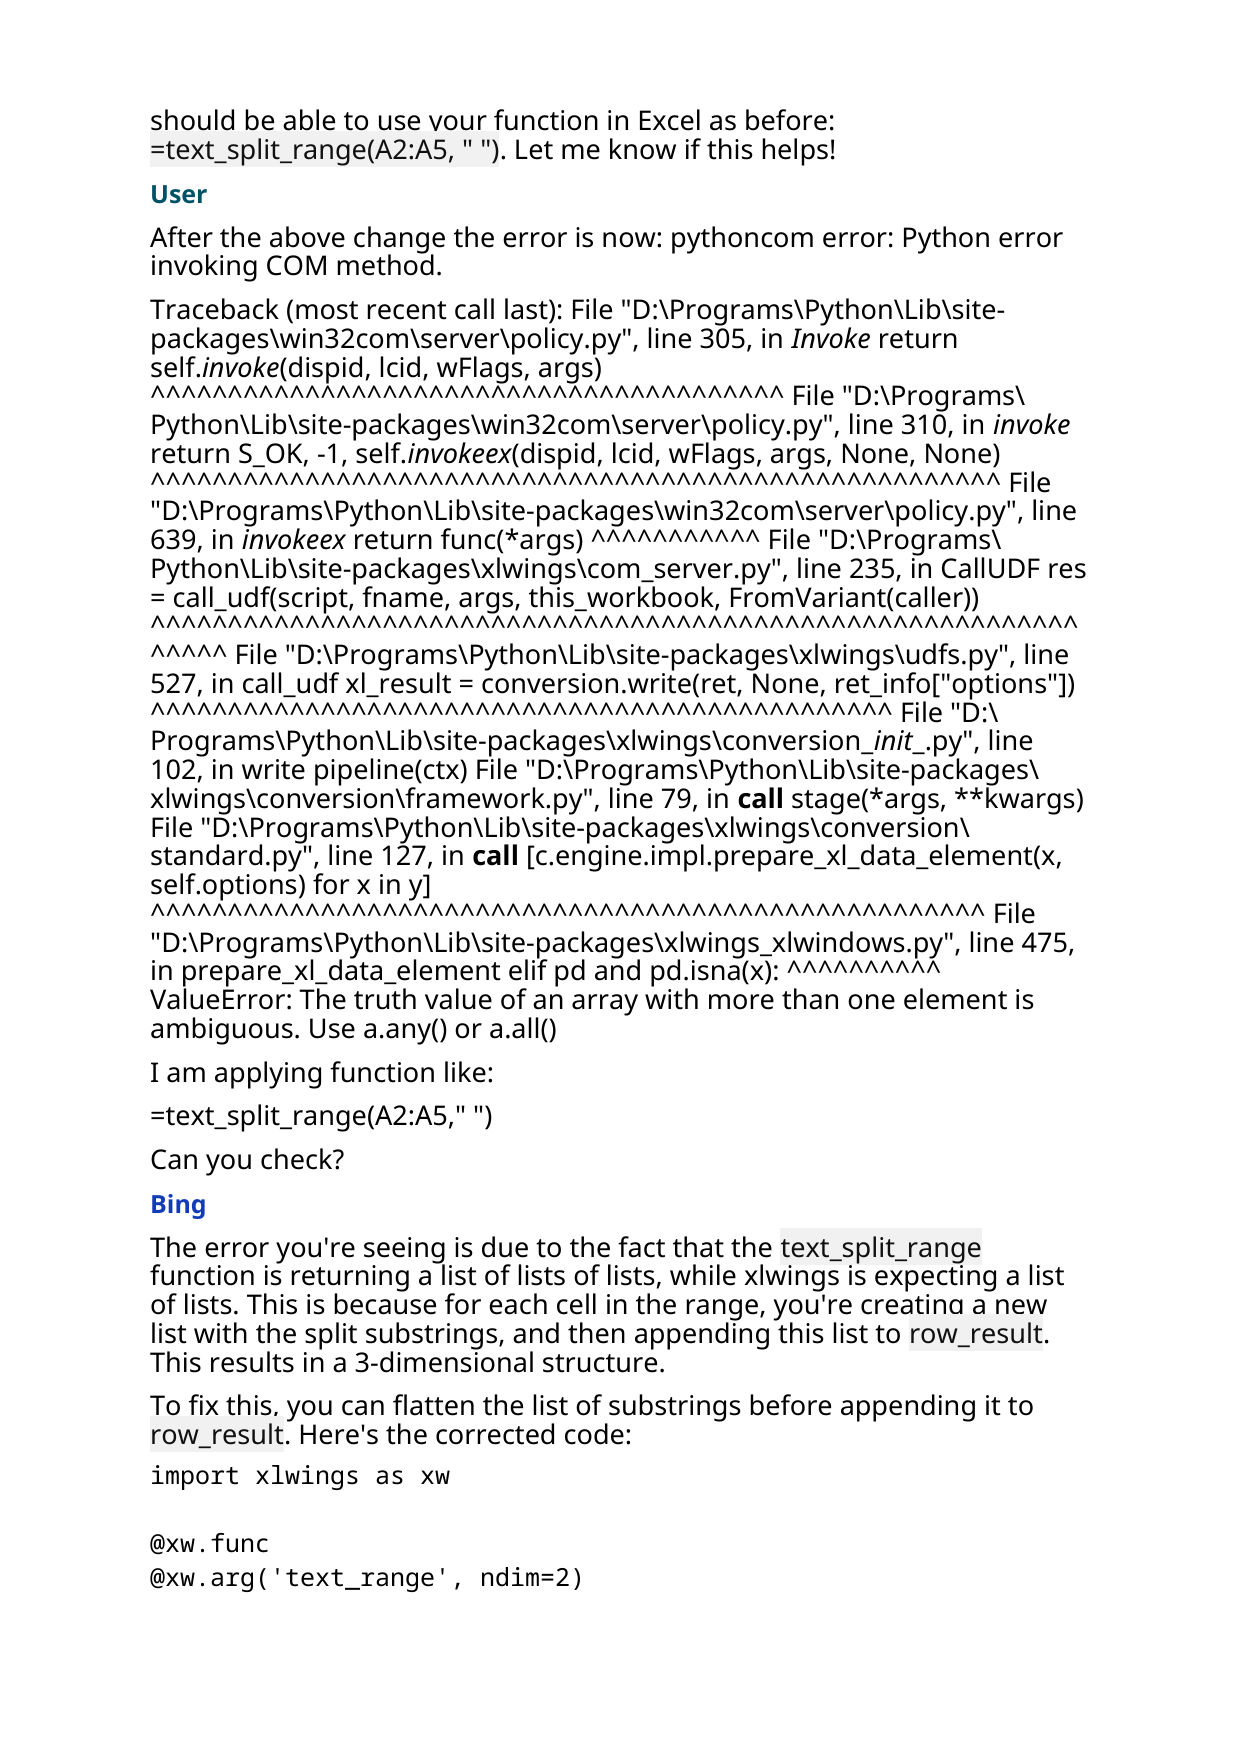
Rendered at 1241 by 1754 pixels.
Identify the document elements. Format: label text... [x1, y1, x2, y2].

title User [150, 180, 1090, 209]
text To fix this, you can flatten the list of substrings before appending it to row_result. Here's the corrected code: [150, 1393, 1090, 1450]
text @xw.func [150, 1526, 1090, 1560]
text After the above change the error is now: pythoncom error: Python error invoking COM method. [150, 224, 1090, 282]
text @xw.arg('text_range', ndim=2) [150, 1560, 1090, 1594]
text import xlwings as xw [150, 1458, 1090, 1492]
text =text_split_range(A2:A5," ") [150, 1103, 1090, 1132]
title Bing [150, 1190, 1090, 1219]
text Can you check? [150, 1147, 1090, 1175]
text The error you're seeing is due to the fact that the text_split_range function is returning a list of lists of lists, while xlwings is expecting a list of lists. This is because for each cell in the range, you're creating a new list with the split substrings, and then appending this list to row_result. This results in a 3-dimensional structure. [150, 1234, 1090, 1378]
text Traceback (most recent call last): File "D:\Programs\Python\Lib\site-packages\win32com\server\policy.py", line 305, in Invoke return self.invoke(dispid, lcid, wFlags, args) ^^^^^^^^^^^^^^^^^^^^^^^^^^^^^^^^^^^^^^^^^ File "D:\Programs\Python\Lib\site-packages\win32com\server\policy.py", line 310, in invoke return S_OK, -1, self.invokeex(dispid, lcid, wFlags, args, None, None) ^^^^^^^^^^^^^^^^^^^^^^^^^^^^^^^^^^^^^^^^^^^^^^^^^^^^^^^ File "D:\Programs\Python\Lib\site-packages\win32com\server\policy.py", line 639, in invokeex return func(*args) ^^^^^^^^^^^ File "D:\Programs\Python\Lib\site-packages\xlwings\com_server.py", line 235, in CallUDF res = call_udf(script, fname, args, this_workbook, FromVariant(caller)) ^^^^^^^^^^^^^^^^^^^^^^^^^^^^^^^^^^^^^^^^^^^^^^^^^^^^^^^^^^^^^^^^^ File "D:\Programs\Python\Lib\site-packages\xlwings\udfs.py", line 527, in call_udf xl_result = conversion.write(ret, None, ret_info["options"]) ^^^^^^^^^^^^^^^^^^^^^^^^^^^^^^^^^^^^^^^^^^^^^^^^ File "D:\Programs\Python\Lib\site-packages\xlwings\conversion_init_.py", line 102, in write pipeline(ctx) File "D:\Programs\Python\Lib\site-packages\xlwings\conversion\framework.py", line 79, in call stage(*args, **kwargs) File "D:\Programs\Python\Lib\site-packages\xlwings\conversion\standard.py", line 127, in call [c.engine.impl.prepare_xl_data_element(x, self.options) for x in y] ^^^^^^^^^^^^^^^^^^^^^^^^^^^^^^^^^^^^^^^^^^^^^^^^^^^^^^ File "D:\Programs\Python\Lib\site-packages\xlwings_xlwindows.py", line 475, in prepare_xl_data_element elif pd and pd.isna(x): ^^^^^^^^^^ ValueError: The truth value of an array with more than one element is ambiguous. Use a.any() or a.all() [150, 297, 1090, 1044]
text I am applying function like: [150, 1059, 1090, 1088]
